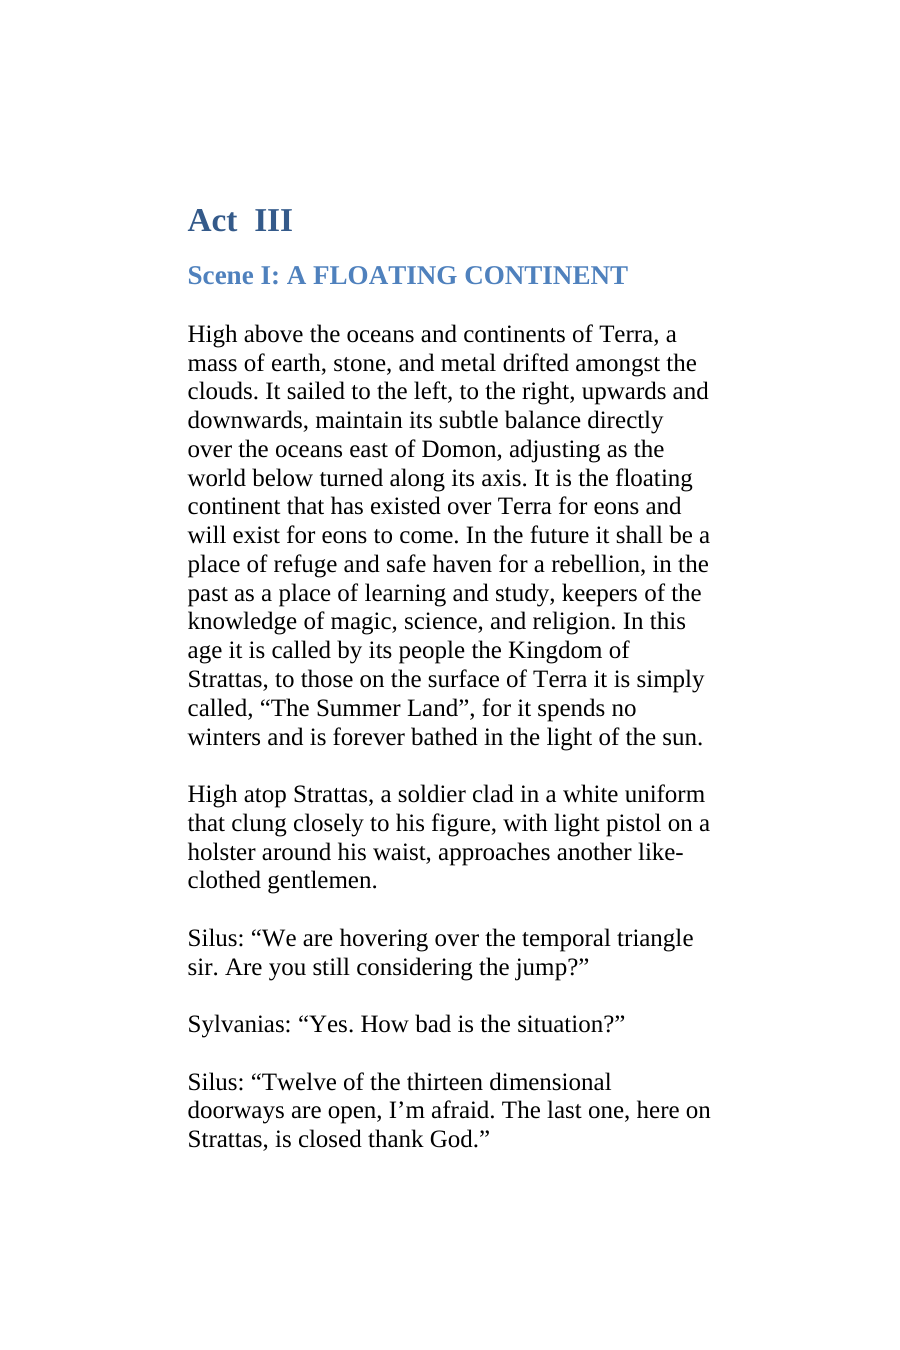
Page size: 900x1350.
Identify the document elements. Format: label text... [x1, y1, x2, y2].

text High above the oceans and continents of Terra, a mass of earth, stone, and metal drifted amongst the clouds. It sailed to the left, to the right, upwards and downwards, maintain its subtle balance directly over the oceans east of Domon, adjusting as the world below turned along its axis. It is the floating continent that has existed over Terra for eons and will exist for eons to come. In the future it shall be a place of refuge and safe haven for a rebellion, in the past as a place of learning and study, keepers of the knowledge of magic, science, and religion. In this age it is called by its people the Kingdom of Strattas, to those on the surface of Terra it is simply called, “The Summer Land”, for it spends no winters and is forever bathed in the light of the sun. [187, 319, 712, 750]
text High atop Strattas, a soldier clad in a white uniform that clung closely to his figure, with light pistol on a holster around his waist, approaches another like-clothed gentlemen. [187, 779, 712, 894]
text Silus: “We are hovering over the temporal triangle sir. Are you still considering the jump?” [187, 923, 712, 980]
text Sylvanias: “Yes. How bad is the situation?” [187, 1009, 712, 1038]
subtitle Act III [187, 200, 712, 238]
subtitle Scene I: A FLOATING CONTINENT [187, 259, 712, 290]
text Silus: “Twelve of the thirteen dimensional doorways are open, I’m afraid. The last one, here on Strattas, is closed thank God.” [187, 1067, 712, 1153]
